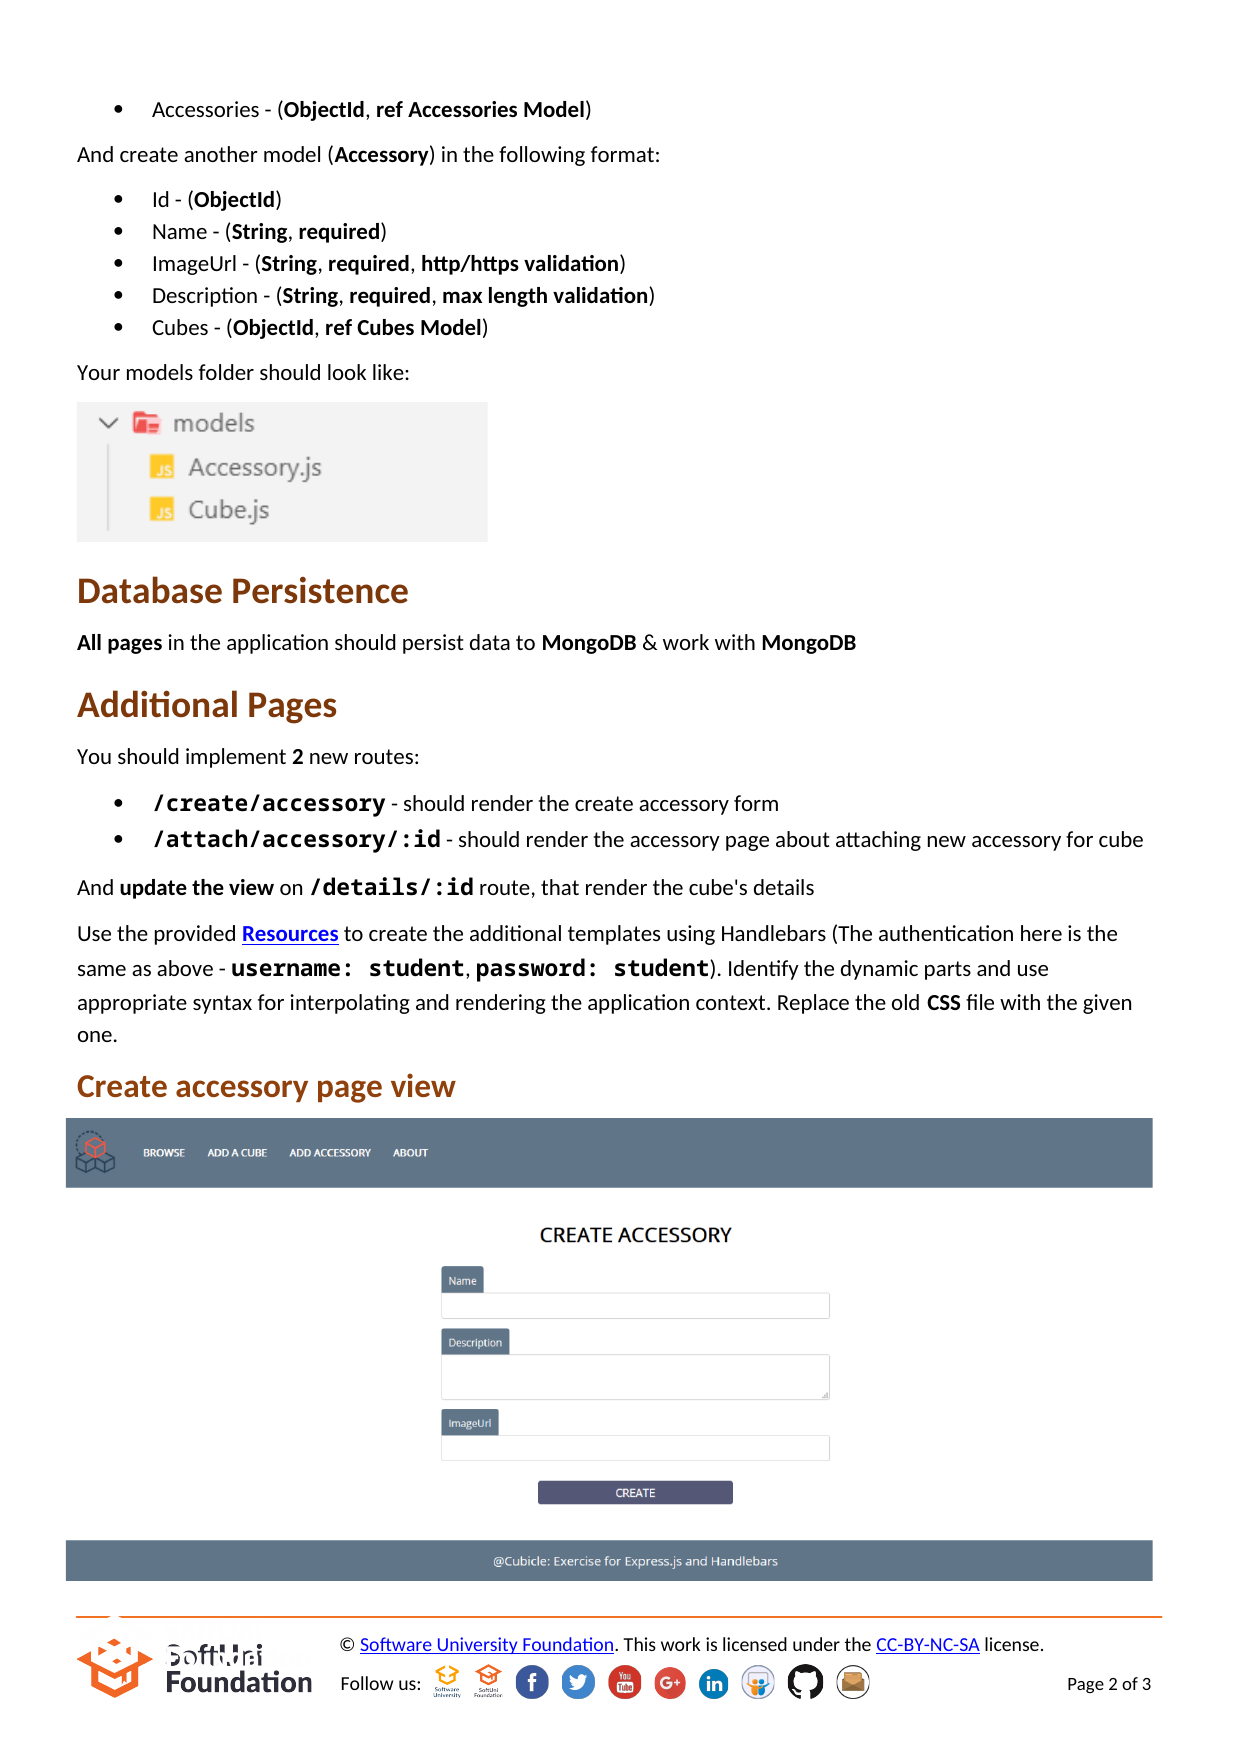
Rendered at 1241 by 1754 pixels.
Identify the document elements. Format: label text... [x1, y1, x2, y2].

text And create another model (Accessory) in the following format: [77, 140, 1163, 168]
list Cubes - (ObjectId, ref Cubes Model) [114, 313, 1163, 342]
list /attach/accessory/:id - should render the accessory page about attaching new accessory for cube [114, 823, 1163, 854]
text All pages in the application should persist data to MongoDB & work with MongoDB [77, 628, 1163, 656]
list Id - (ObjectId) [114, 185, 1163, 213]
picture [76, 402, 488, 542]
subtitle Database Persistence [77, 567, 1163, 613]
picture [720, 1669, 729, 1678]
picture [433, 1665, 461, 1699]
subtitle Additional Pages [77, 681, 1163, 727]
text Use the provided Resources to create the additional templates using Handlebars (The authentication here is the same as above - username: student, password: student). Identify the dynamic parts and use appropriate syntax for interpolating and rendering the application context. Replace the old CSS file with the given one. [77, 919, 1163, 1048]
list /create/accessory - should render the create accessory form [114, 787, 1163, 818]
subtitle Create accessory page view [77, 1064, 1163, 1105]
list Accessories - (ObjectId, ref Accessories Model) [114, 95, 1163, 123]
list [114, 249, 1163, 277]
picture [474, 1664, 503, 1699]
picture [836, 1665, 870, 1699]
list Name - (String, required) [114, 217, 1163, 245]
text Your models folder should look like: [77, 358, 1163, 386]
picture [699, 1690, 708, 1699]
text You should implement 2 new routes: [77, 742, 1163, 770]
picture [787, 1664, 824, 1699]
picture [713, 1681, 722, 1690]
picture [608, 1665, 642, 1699]
picture [654, 1667, 686, 1699]
text And update the view on /details/:id route, that render the cube's details [77, 871, 1163, 902]
picture [515, 1665, 549, 1699]
picture [562, 1665, 595, 1699]
list Description - (String, required, max length validation) [114, 281, 1163, 309]
picture [699, 1669, 708, 1678]
picture [65, 1118, 1153, 1581]
picture [76, 1614, 312, 1698]
picture [720, 1690, 729, 1699]
picture [741, 1665, 775, 1699]
